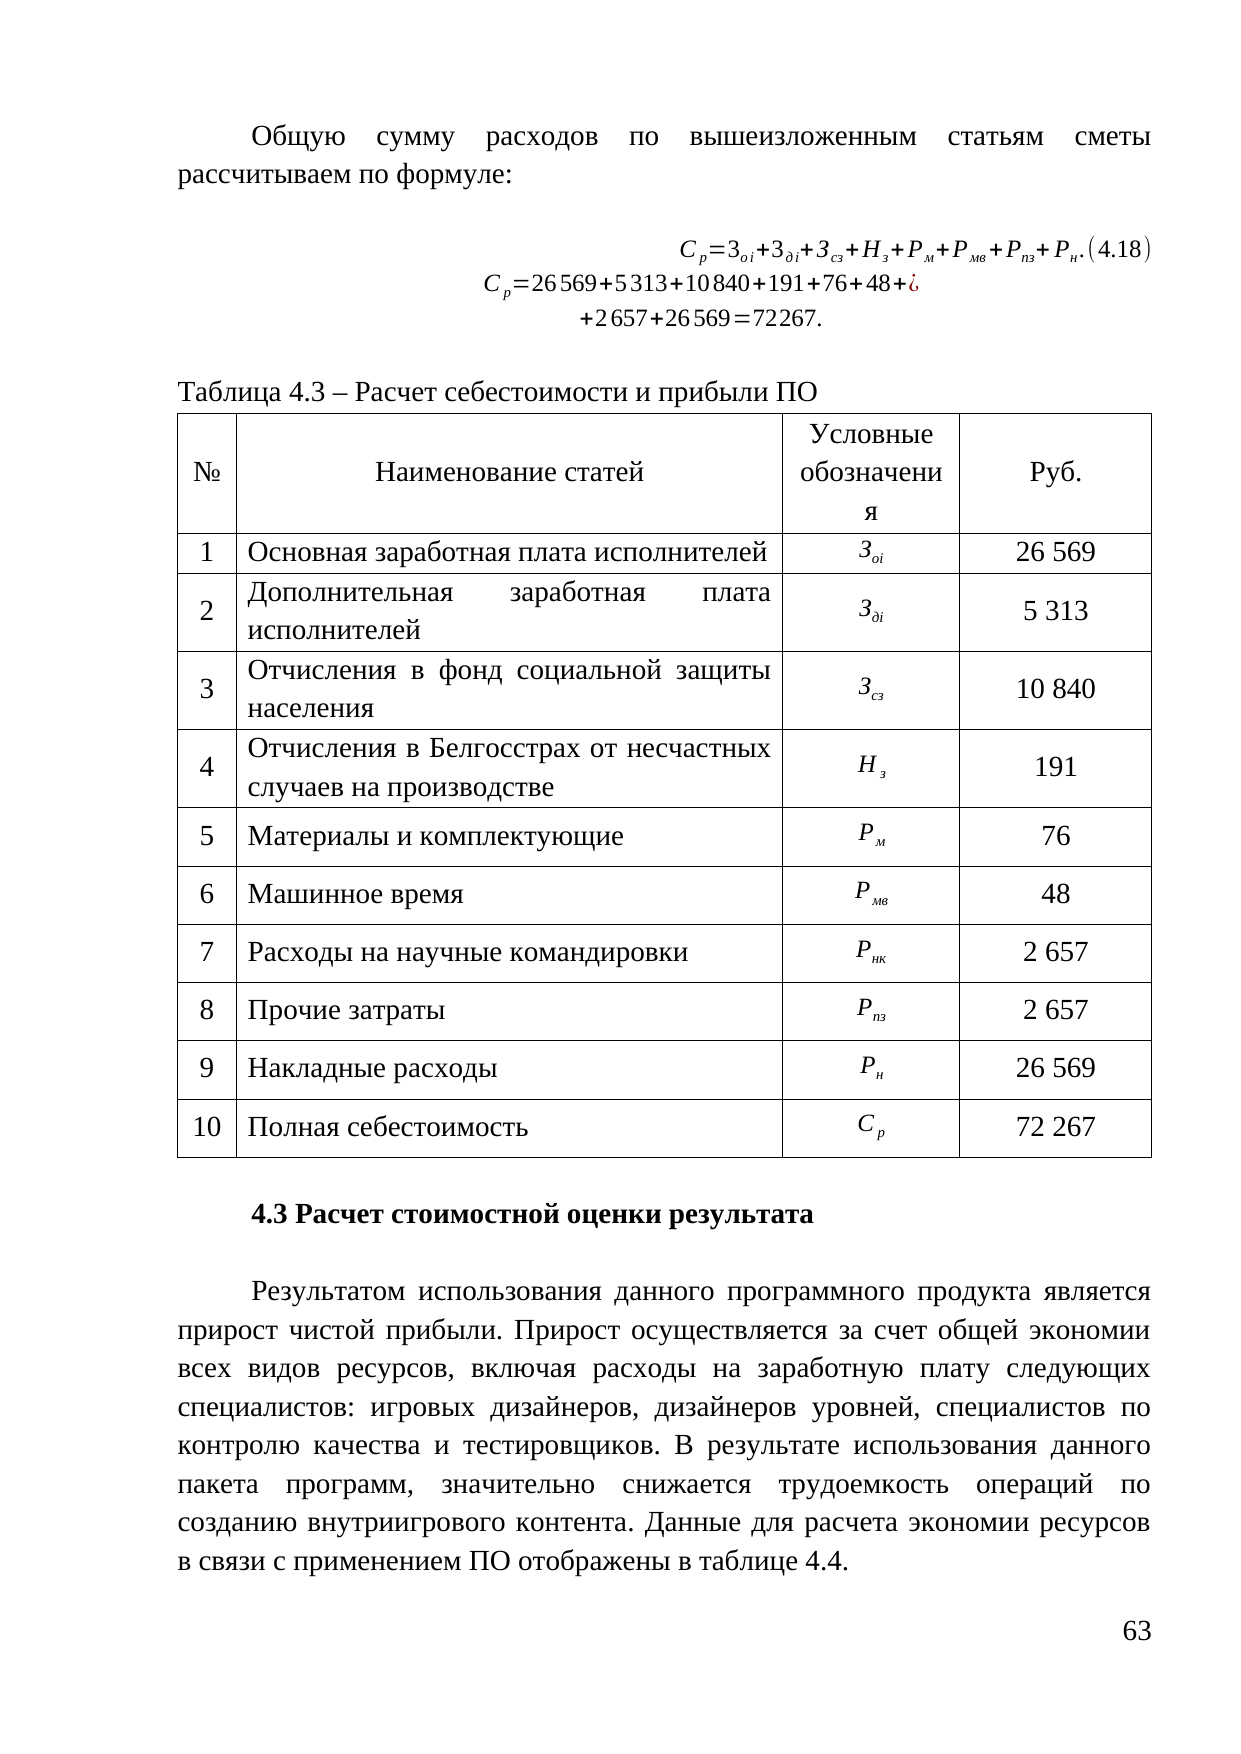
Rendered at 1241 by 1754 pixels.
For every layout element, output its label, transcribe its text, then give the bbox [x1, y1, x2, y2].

table_cell [783, 808, 959, 866]
table_cell [783, 1100, 959, 1157]
table_cell 7 [178, 925, 236, 982]
table_cell [783, 652, 959, 729]
table_cell Машинное время [237, 867, 782, 924]
table_header № [178, 414, 236, 533]
table_cell Расходы на научные командировки [237, 925, 782, 982]
table_cell 10 [178, 1100, 236, 1157]
table_cell 1 [178, 534, 236, 573]
table_cell Полная себестоимость [237, 1100, 782, 1157]
table_cell 2 657 [960, 925, 1151, 982]
table_cell 9 [178, 1041, 236, 1098]
table_cell 10 840 [960, 652, 1151, 729]
table_cell [783, 1041, 959, 1098]
table_cell [783, 867, 959, 924]
table_cell 48 [960, 867, 1151, 924]
table_cell 8 [178, 983, 236, 1040]
table_cell 4 [178, 730, 236, 807]
table_cell Основная заработная плата исполнителей [237, 534, 782, 573]
table_cell Отчисления в фонд социальной защиты населения [237, 652, 782, 729]
table_cell [783, 925, 959, 982]
table_cell 5 [178, 808, 236, 866]
text Таблица 4.3 – Расчет себестоимости и прибыли ПО [177, 374, 1152, 408]
subtitle 4.3 Расчет стоимостной оценки результата [177, 1196, 1152, 1230]
table_cell 2 657 [960, 983, 1151, 1040]
table_cell 26 569 [960, 1041, 1151, 1098]
table_cell Материалы и комплектующие [237, 808, 782, 866]
table_cell 26 569 [960, 534, 1151, 573]
table_header Наименование статей [237, 414, 782, 533]
table_header Условные обозначения [783, 414, 959, 533]
table_cell 191 [960, 730, 1151, 807]
table_cell 6 [178, 867, 236, 924]
table_cell 2 [178, 574, 236, 651]
table_cell 5 313 [960, 574, 1151, 651]
table_cell [783, 534, 959, 573]
table_cell Прочие затраты [237, 983, 782, 1040]
table_header Руб. [960, 414, 1151, 533]
text Общую сумму расходов по вышеизложенным статьям сметы рассчитываем по формуле: [177, 118, 1152, 190]
table_cell 72 267 [960, 1100, 1151, 1157]
table_cell [783, 730, 959, 807]
table_cell 3 [178, 652, 236, 729]
table_cell [783, 574, 959, 651]
table_cell Отчисления в Белгосстрах от несчастных случаев на производстве [237, 730, 782, 807]
table_cell [783, 983, 959, 1040]
text Результатом использования данного программного продукта является прирост чистой прибыли. Прирост осуществляется за счет общей экономии всех видов ресурсов, включая расходы на заработную плату следующих специалистов: игровых дизайнеров, дизайнеров уровней, специалистов по контролю качества и тестировщиков. В результате использования данного пакета программ, значительно снижается трудоемкость операций по созданию внутриигрового контента. Данные для расчета экономии ресурсов в связи с применением ПО отображены в таблице 4.4. [177, 1273, 1152, 1577]
table_cell Дополнительная заработная плата исполнителей [237, 574, 782, 651]
table_cell 76 [960, 808, 1151, 866]
table_cell Накладные расходы [237, 1041, 782, 1098]
